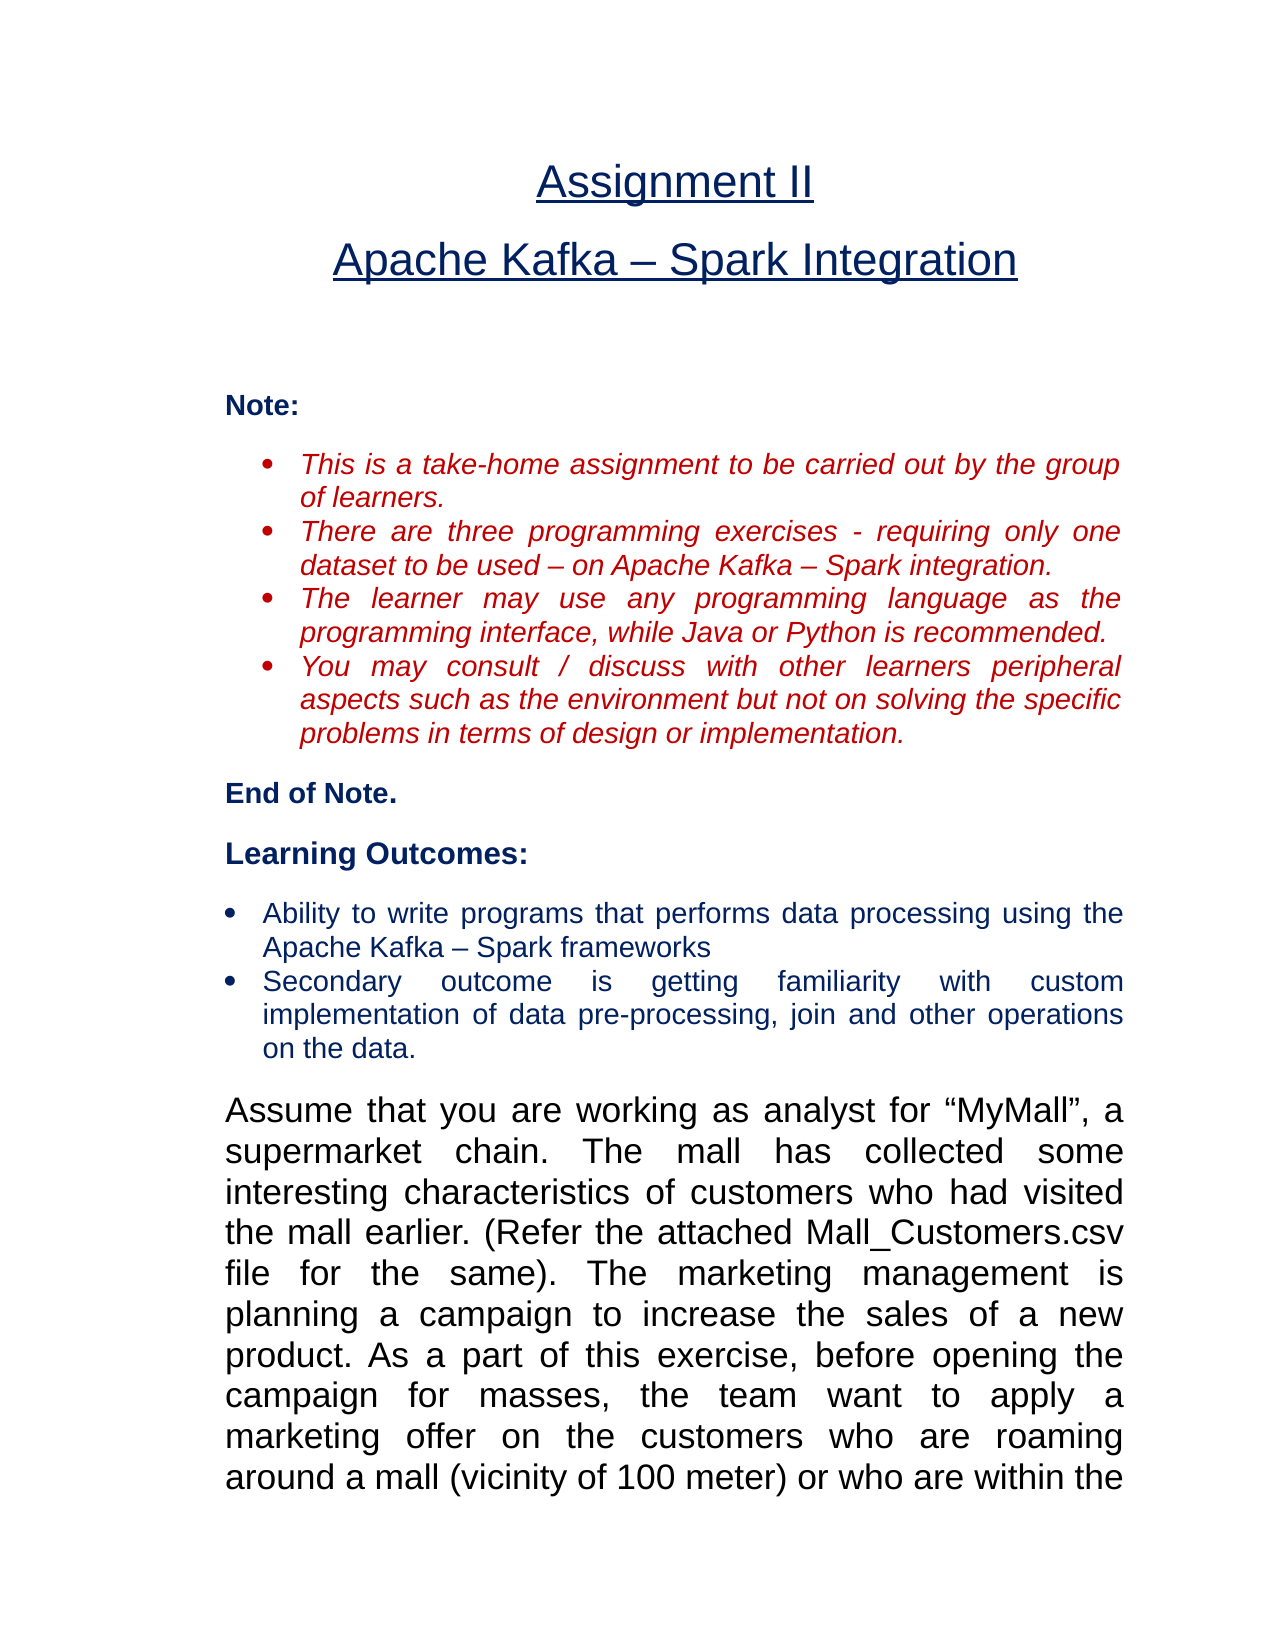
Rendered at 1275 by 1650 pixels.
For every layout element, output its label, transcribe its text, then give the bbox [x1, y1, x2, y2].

subtitle Note: [150, 388, 1125, 422]
subtitle End of Note. [150, 774, 1125, 810]
subtitle Assignment II [150, 155, 1125, 208]
subtitle Secondary outcome is getting familiarity with custom implementation of data pre-processing, join and other operations on the data. [225, 963, 1125, 1064]
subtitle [225, 1089, 1125, 1497]
subtitle There are three programming exercises - requiring only one dataset to be used – on Apache Kafka – Spark integration. [262, 514, 1125, 581]
subtitle This is a take-home assignment to be carried out by the group of learners. [262, 447, 1125, 514]
subtitle The learner may use any programming language as the programming interface, while Java or Python is recommended. [262, 581, 1125, 648]
subtitle Apache Kafka – Spark Integration [150, 233, 1125, 285]
subtitle You may consult / discuss with other learners peripheral aspects such as the environment but not on solving the specific problems in terms of design or implementation. [262, 648, 1125, 749]
subtitle Ability to write programs that performs data processing using the Apache Kafka – Spark frameworks [225, 896, 1125, 963]
subtitle Learning Outcomes: [150, 835, 1125, 871]
